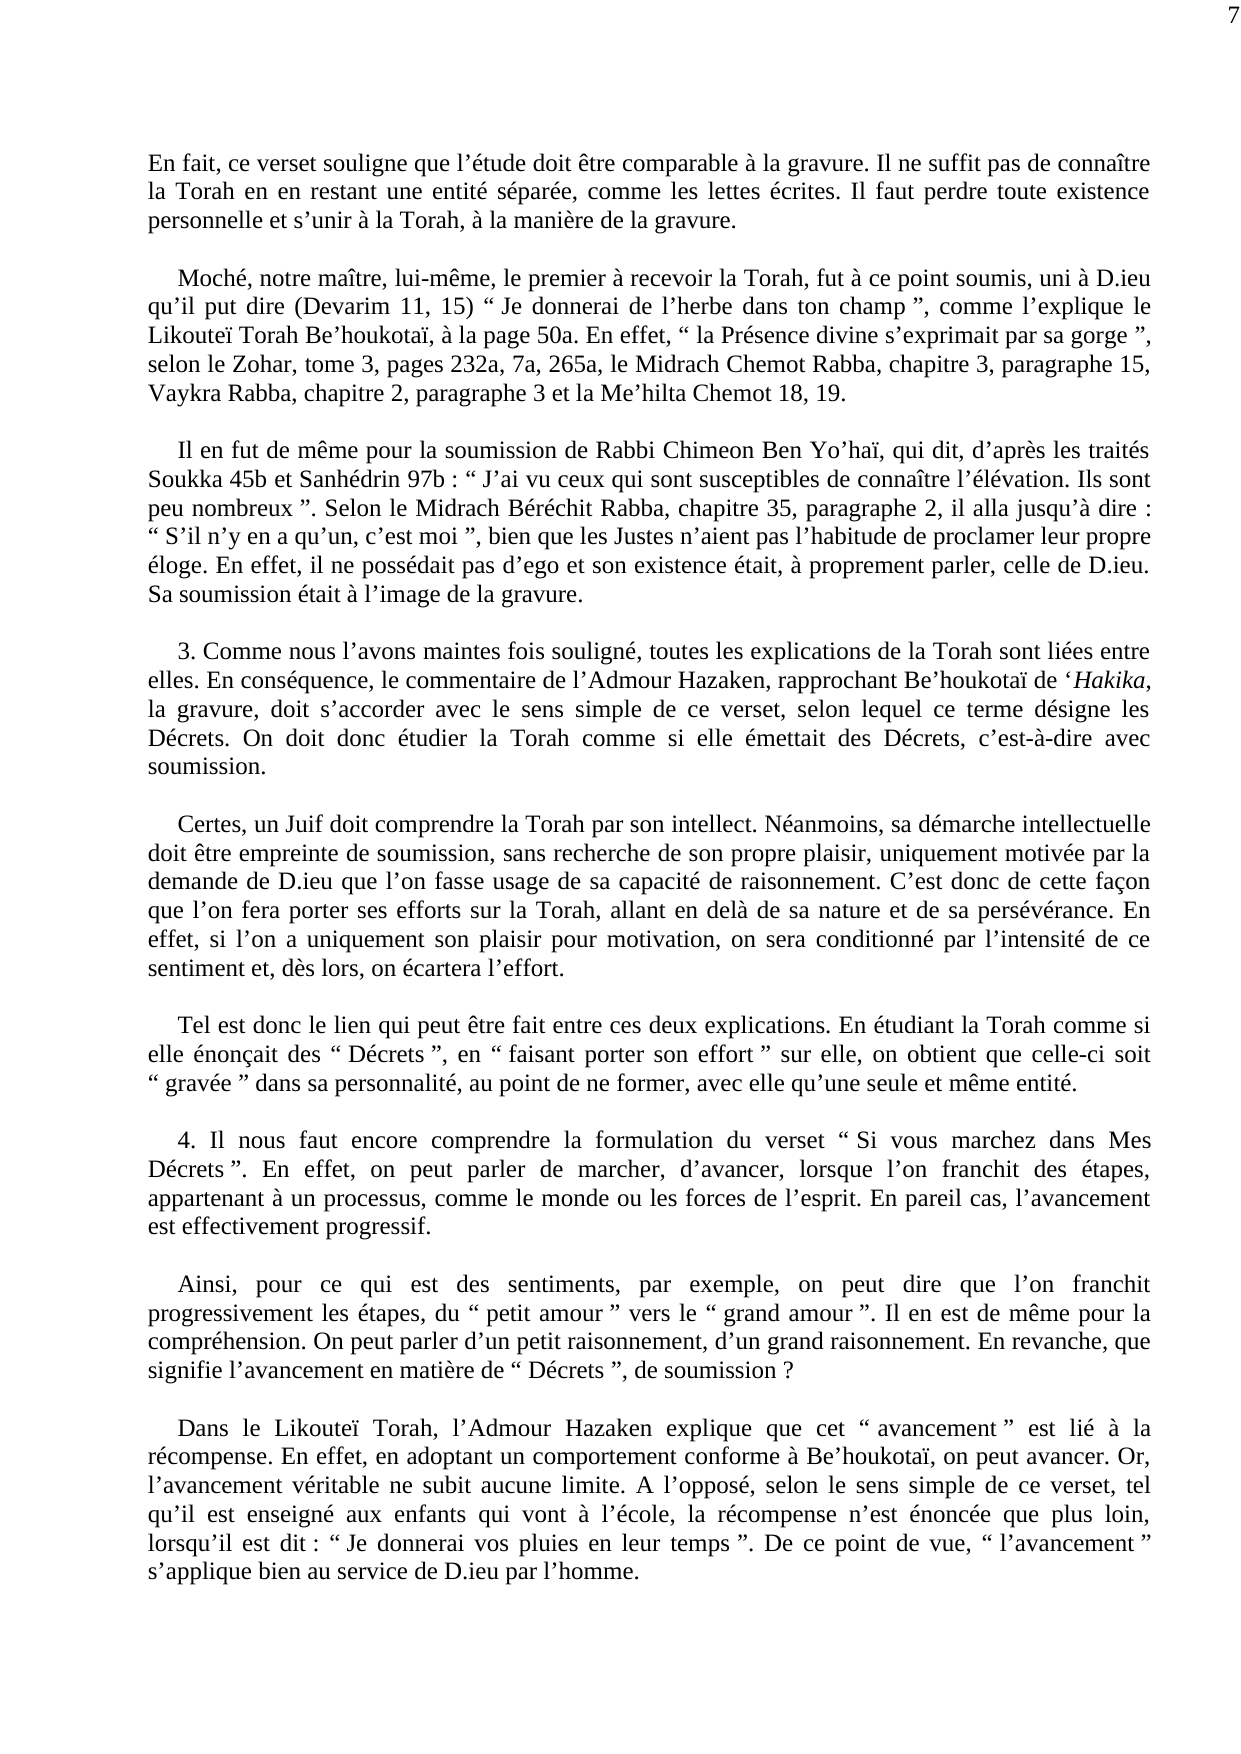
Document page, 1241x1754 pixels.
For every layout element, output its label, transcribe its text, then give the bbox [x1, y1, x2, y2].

text Dans le Likouteï Torah, l’Admour Hazaken explique que cet “ avancement ” est lié à la récompense. En effet, en adoptant un comportement conforme à Be’houkotaï, on peut avancer. Or, l’avancement véritable ne subit aucune limite. A l’opposé, selon le sens simple de ce verset, tel qu’il est enseigné aux enfants qui vont à l’école, la récompense n’est énoncée que plus loin, lorsqu’il est dit : “ Je donnerai vos pluies en leur temps ”. De ce point de vue, “ l’avancement ” s’applique bien au service de D.ieu par l’homme. [148, 1413, 1152, 1585]
text Il en fut de même pour la soumission de Rabbi Chimeon Ben Yo’haï, qui dit, d’après les traités Soukka 45b et Sanhédrin 97b : “ J’ai vu ceux qui sont susceptibles de connaître l’élévation. Ils sont peu nombreux ”. Selon le Midrach Béréchit Rabba, chapitre 35, paragraphe 2, il alla jusqu’à dire : “ S’il n’y en a qu’un, c’est moi ”, bien que les Justes n’aient pas l’habitude de proclamer leur propre éloge. En effet, il ne possédait pas d’ego et son existence était, à proprement parler, celle de D.ieu. Sa soumission était à l’image de la gravure. [148, 435, 1152, 608]
text Certes, un Juif doit comprendre la Torah par son intellect. Néanmoins, sa démarche intellectuelle doit être empreinte de soumission, sans recherche de son propre plaisir, uniquement motivée par la demande de D.ieu que l’on fasse usage de sa capacité de raisonnement. C’est donc de cette façon que l’on fera porter ses efforts sur la Torah, allant en delà de sa nature et de sa persévérance. En effet, si l’on a uniquement son plaisir pour motivation, on sera conditionné par l’intensité de ce sentiment et, dès lors, on écartera l’effort. [148, 809, 1152, 981]
text Ainsi, pour ce qui est des sentiments, par exemple, on peut dire que l’on franchit progressivement les étapes, du “ petit amour ” vers le “ grand amour ”. Il en est de même pour la compréhension. On peut parler d’un petit raisonnement, d’un grand raisonnement. En revanche, que signifie l’avancement en matière de “ Décrets ”, de soumission ? [148, 1269, 1152, 1384]
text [148, 148, 1152, 234]
text 3. Comme nous l’avons maintes fois souligné, toutes les explications de la Torah sont liées entre elles. En conséquence, le commentaire de l’Admour Hazaken, rapprochant Be’houkotaï de ‘Hakika, la gravure, doit s’accorder avec le sens simple de ce verset, selon lequel ce terme désigne les Décrets. On doit donc étudier la Torah comme si elle émettait des Décrets, c’est-à-dire avec soumission. [148, 636, 1152, 780]
text Moché, notre maître, lui-même, le premier à recevoir la Torah, fut à ce point soumis, uni à D.ieu qu’il put dire (Devarim 11, 15) “ Je donnerai de l’herbe dans ton champ ”, comme l’explique le Likouteï Torah Be’houkotaï, à la page 50a. En effet, “ la Présence divine s’exprimait par sa gorge ”, selon le Zohar, tome 3, pages 232a, 7a, 265a, le Midrach Chemot Rabba, chapitre 3, paragraphe 15, Vaykra Rabba, chapitre 2, paragraphe 3 et la Me’hilta Chemot 18, 19. [148, 263, 1152, 406]
text Tel est donc le lien qui peut être fait entre ces deux explications. En étudiant la Torah comme si elle énonçait des “ Décrets ”, en “ faisant porter son effort ” sur elle, on obtient que celle-ci soit “ gravée ” dans sa personnalité, au point de ne former, avec elle qu’une seule et même entité. [148, 1010, 1152, 1096]
text 4. Il nous faut encore comprendre la formulation du verset “ Si vous marchez dans Mes Décrets ”. En effet, on peut parler de marcher, d’avancer, lorsque l’on franchit des étapes, appartenant à un processus, comme le monde ou les forces de l’esprit. En pareil cas, l’avancement est effectivement progressif. [148, 1125, 1152, 1240]
